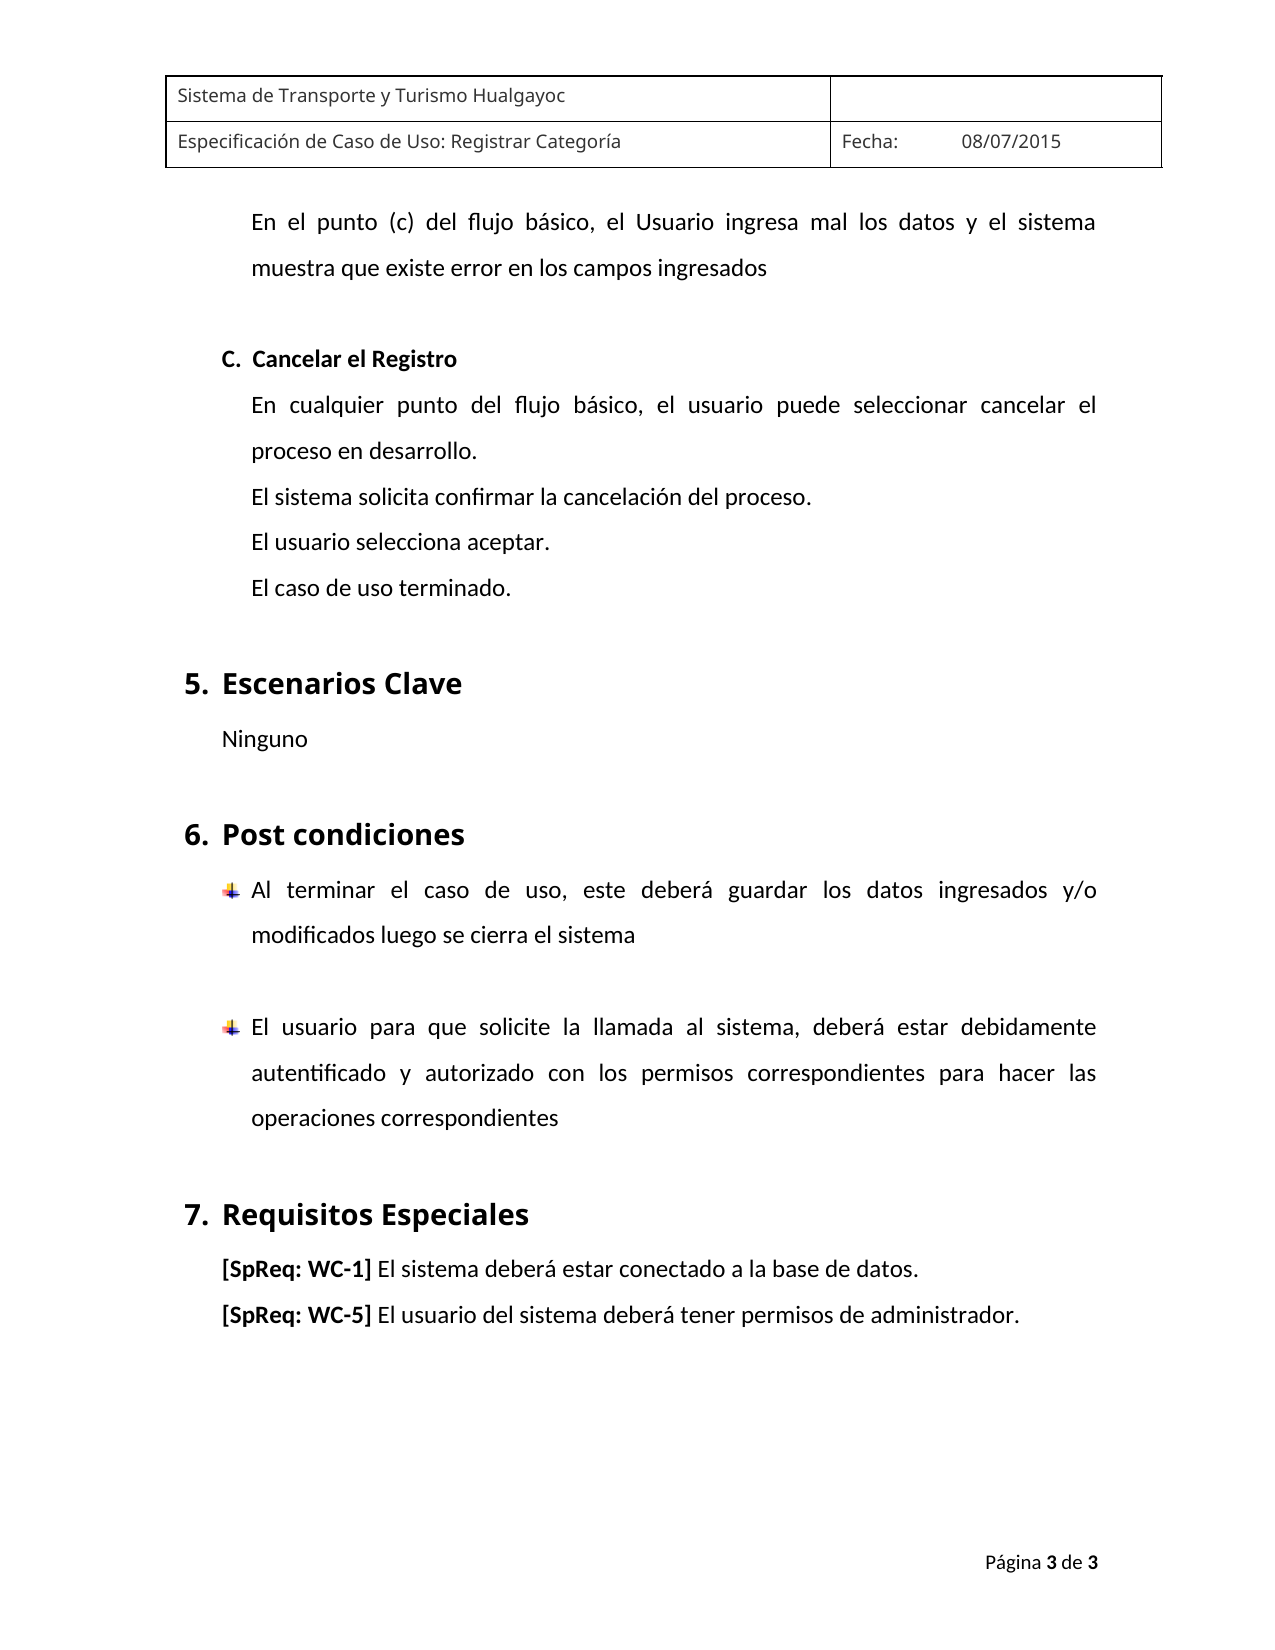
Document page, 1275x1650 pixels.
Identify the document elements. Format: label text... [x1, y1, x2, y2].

text En cualquier punto del flujo básico, el usuario puede seleccionar cancelar el proceso en desarrollo. [251, 389, 1098, 465]
text [SpReq: WC-1] El sistema deberá estar conectado a la base de datos. [222, 1253, 1098, 1284]
list Post condiciones [184, 814, 1098, 854]
list El usuario para que solicite la llamada al sistema, deberá estar debidamente autentificado y autorizado con los permisos correspondientes para hacer las operaciones correspondientes [222, 1011, 1098, 1133]
text Ninguno [222, 723, 1098, 753]
picture [222, 1018, 240, 1036]
text En el punto (c) del flujo básico, el Usuario ingresa mal los datos y el sistema muestra que existe error en los campos ingresados [251, 206, 1098, 282]
list Cancelar el Registro [222, 343, 1098, 374]
text [SpReq: WC-5] El usuario del sistema deberá tener permisos de administrador. [177, 1299, 1098, 1330]
list Al terminar el caso de uso, este deberá guardar los datos ingresados y/o modificados luego se cierra el sistema [222, 874, 1098, 950]
picture [222, 881, 240, 899]
list Escenarios Clave [184, 663, 1098, 703]
text El caso de uso terminado. [251, 572, 1098, 603]
text El sistema solicita confirmar la cancelación del proceso. [251, 481, 1098, 511]
list Requisitos Especiales [184, 1194, 1098, 1234]
text El usuario selecciona aceptar. [251, 526, 1098, 557]
